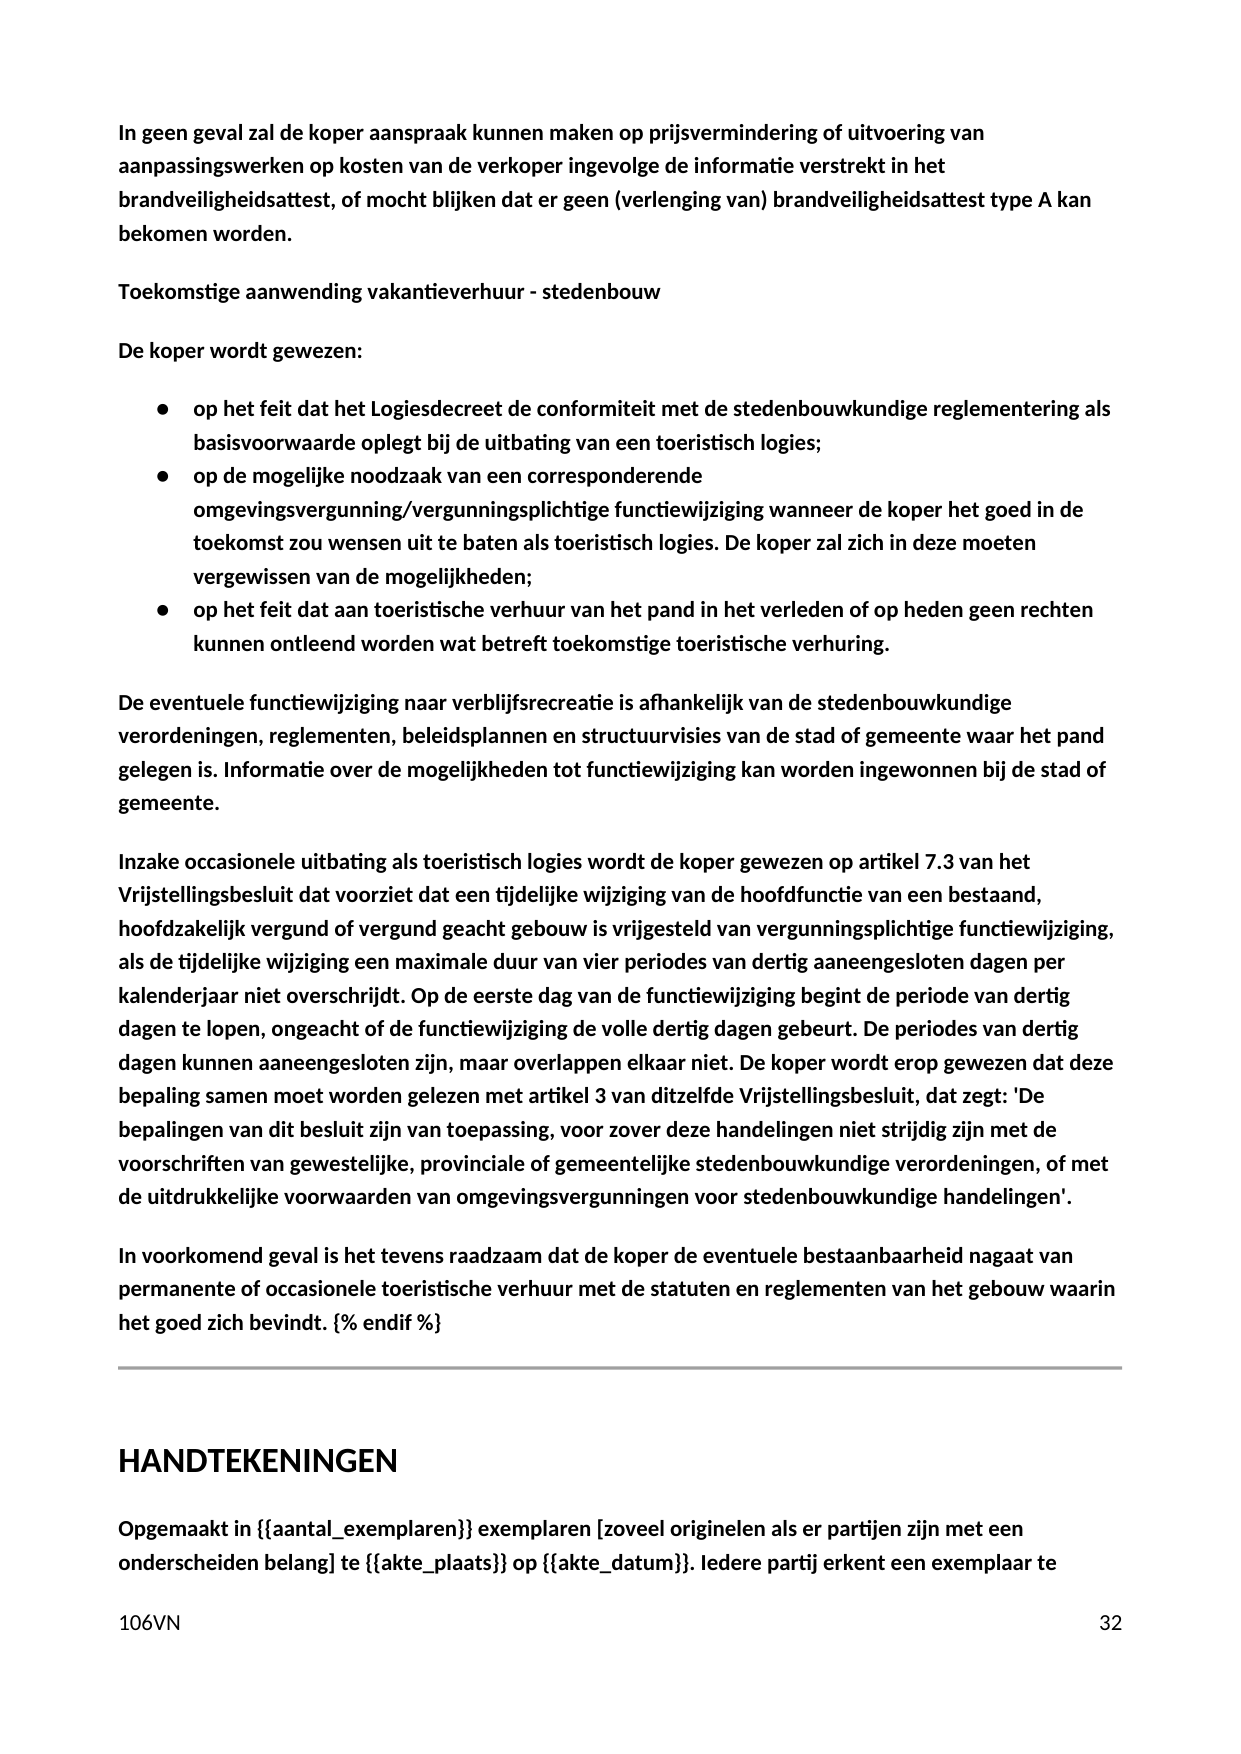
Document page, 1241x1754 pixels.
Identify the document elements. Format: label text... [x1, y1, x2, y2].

text In voorkomend geval is het tevens raadzaam dat de koper de eventuele bestaanbaarheid nagaat van permanente of occasionele toeristische verhuur met de statuten en reglementen van het gebouw waarin het goed zich bevindt. {% endif %} [118, 1241, 1122, 1336]
text De eventuele functiewijziging naar verblijfsrecreatie is afhankelijk van de stedenbouwkundige verordeningen, reglementen, beleidsplannen en structuurvisies van de stad of gemeente waar het pand gelegen is. Informatie over de mogelijkheden tot functiewijziging kan worden ingewonnen bij de stad of gemeente. [118, 688, 1122, 816]
text Toekomstige aanwending vakantieverhuur - stedenbouw [118, 277, 1122, 305]
text Inzake occasionele uitbating als toeristisch logies wordt de koper gewezen op artikel 7.3 van het Vrijstellingsbesluit dat voorziet dat een tijdelijke wijziging van de hoofdfunctie van een bestaand, hoofdzakelijk vergund of vergund geacht gebouw is vrijgesteld van vergunningsplichtige functiewijziging, als de tijdelijke wijziging een maximale duur van vier periodes van dertig aaneengesloten dagen per kalenderjaar niet overschrijdt. Op de eerste dag van de functiewijziging begint de periode van dertig dagen te lopen, ongeacht of de functiewijziging de volle dertig dagen gebeurt. De periodes van dertig dagen kunnen aaneengesloten zijn, maar overlappen elkaar niet. De koper wordt erop gewezen dat deze bepaling samen moet worden gelezen met artikel 3 van ditzelfde Vrijstellingsbesluit, dat zegt: 'De bepalingen van dit besluit zijn van toepassing, voor zover deze handelingen niet strijdig zijn met de voorschriften van gewestelijke, provinciale of gemeentelijke stedenbouwkundige verordeningen, of met de uitdrukkelijke voorwaarden van omgevingsvergunningen voor stedenbouwkundige handelingen'. [118, 847, 1122, 1210]
subtitle HANDTEKENINGEN [118, 1438, 1122, 1481]
list op het feit dat aan toeristische verhuur van het pand in het verleden of op heden geen rechten kunnen ontleend worden wat betreft toekomstige toeristische verhuring. [156, 596, 1122, 657]
text In geen geval zal de koper aanspraak kunnen maken op prijsvermindering of uitvoering van aanpassingswerken op kosten van de verkoper ingevolge de informatie verstrekt in het brandveiligheidsattest, of mocht blijken dat er geen (verlenging van) brandveiligheidsattest type A kan bekomen worden. [118, 118, 1122, 247]
text De koper wordt gewezen: [118, 336, 1122, 364]
list op de mogelijke noodzaak van een corresponderende omgevingsvergunning/vergunningsplichtige functiewijziging wanneer de koper het goed in de toekomst zou wensen uit te baten als toeristisch logies. De koper zal zich in deze moeten vergewissen van de mogelijkheden; [156, 461, 1122, 590]
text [118, 1514, 1122, 1576]
list op het feit dat het Logiesdecreet de conformiteit met de stedenbouwkundige reglementering als basisvoorwaarde oplegt bij de uitbating van een toeristisch logies; [156, 394, 1122, 456]
